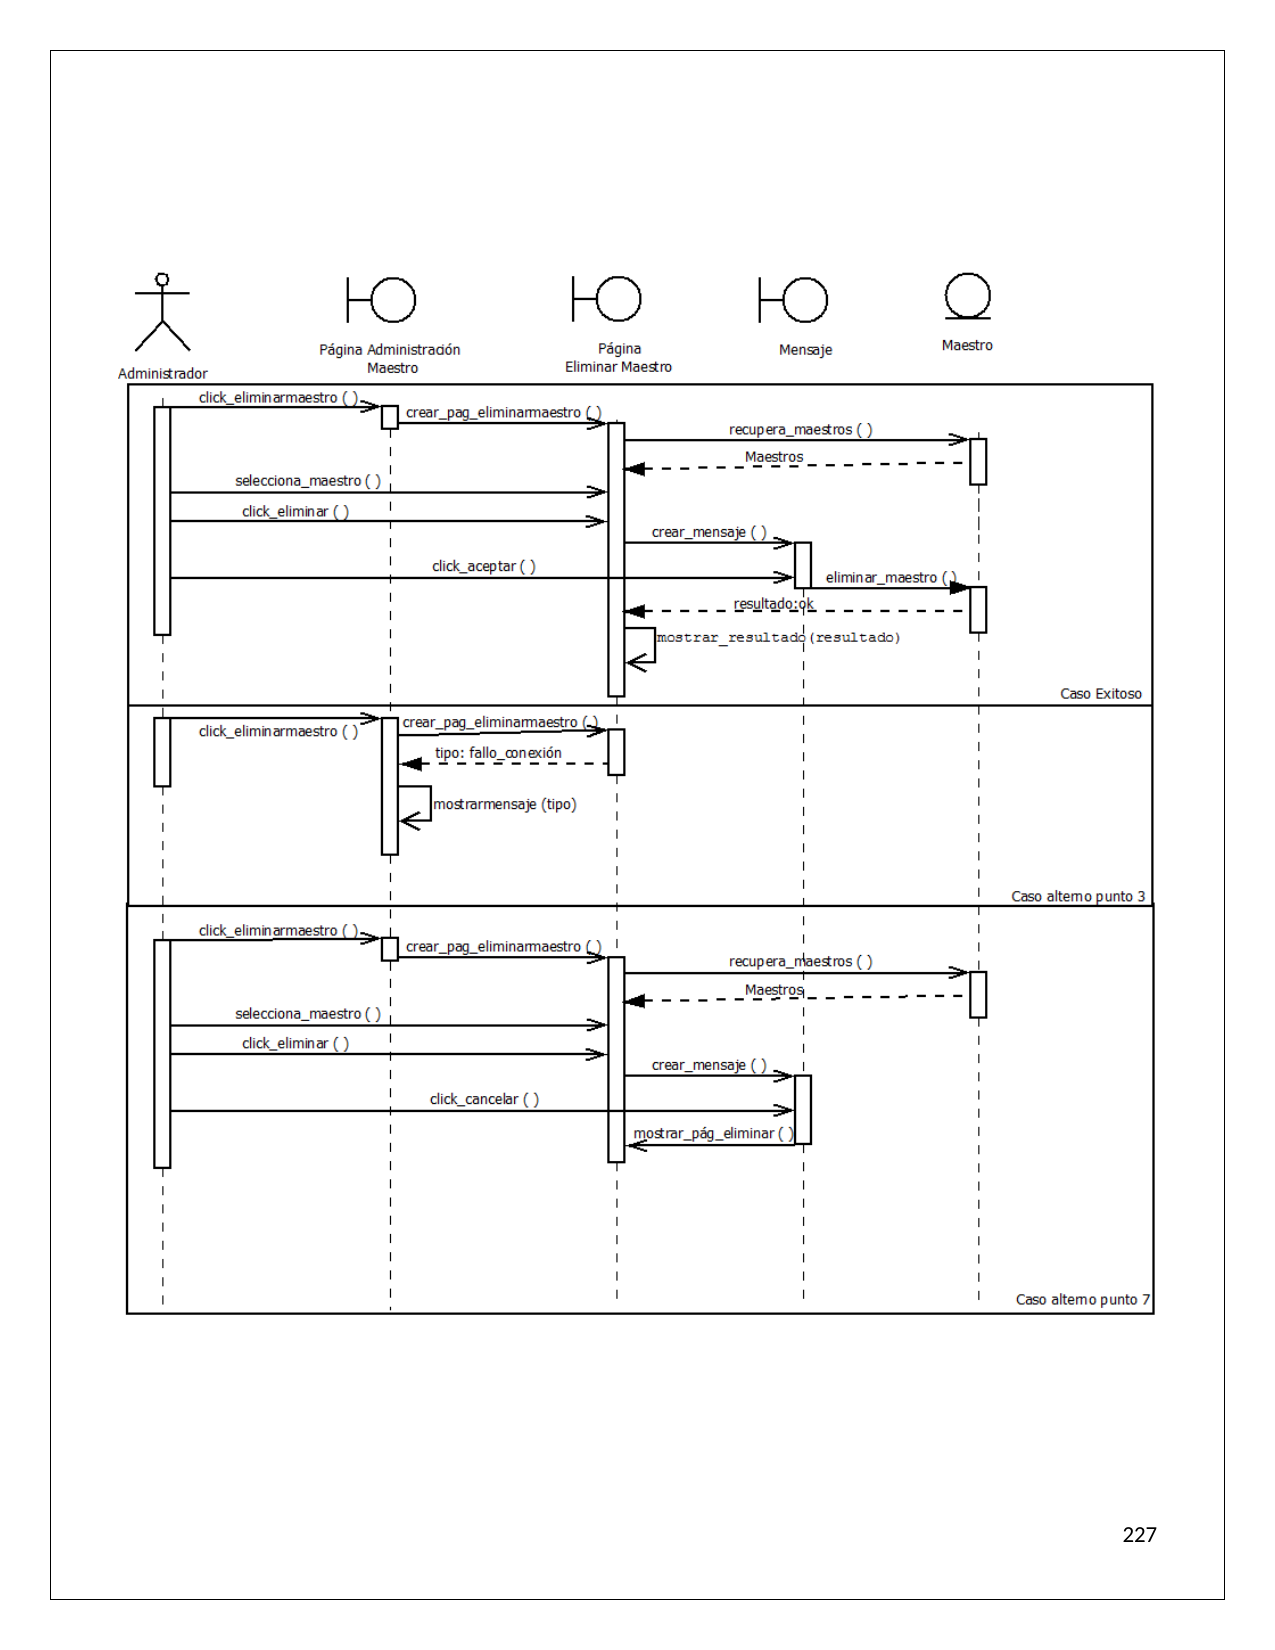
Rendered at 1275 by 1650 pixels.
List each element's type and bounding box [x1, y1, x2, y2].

picture [118, 258, 1157, 1316]
